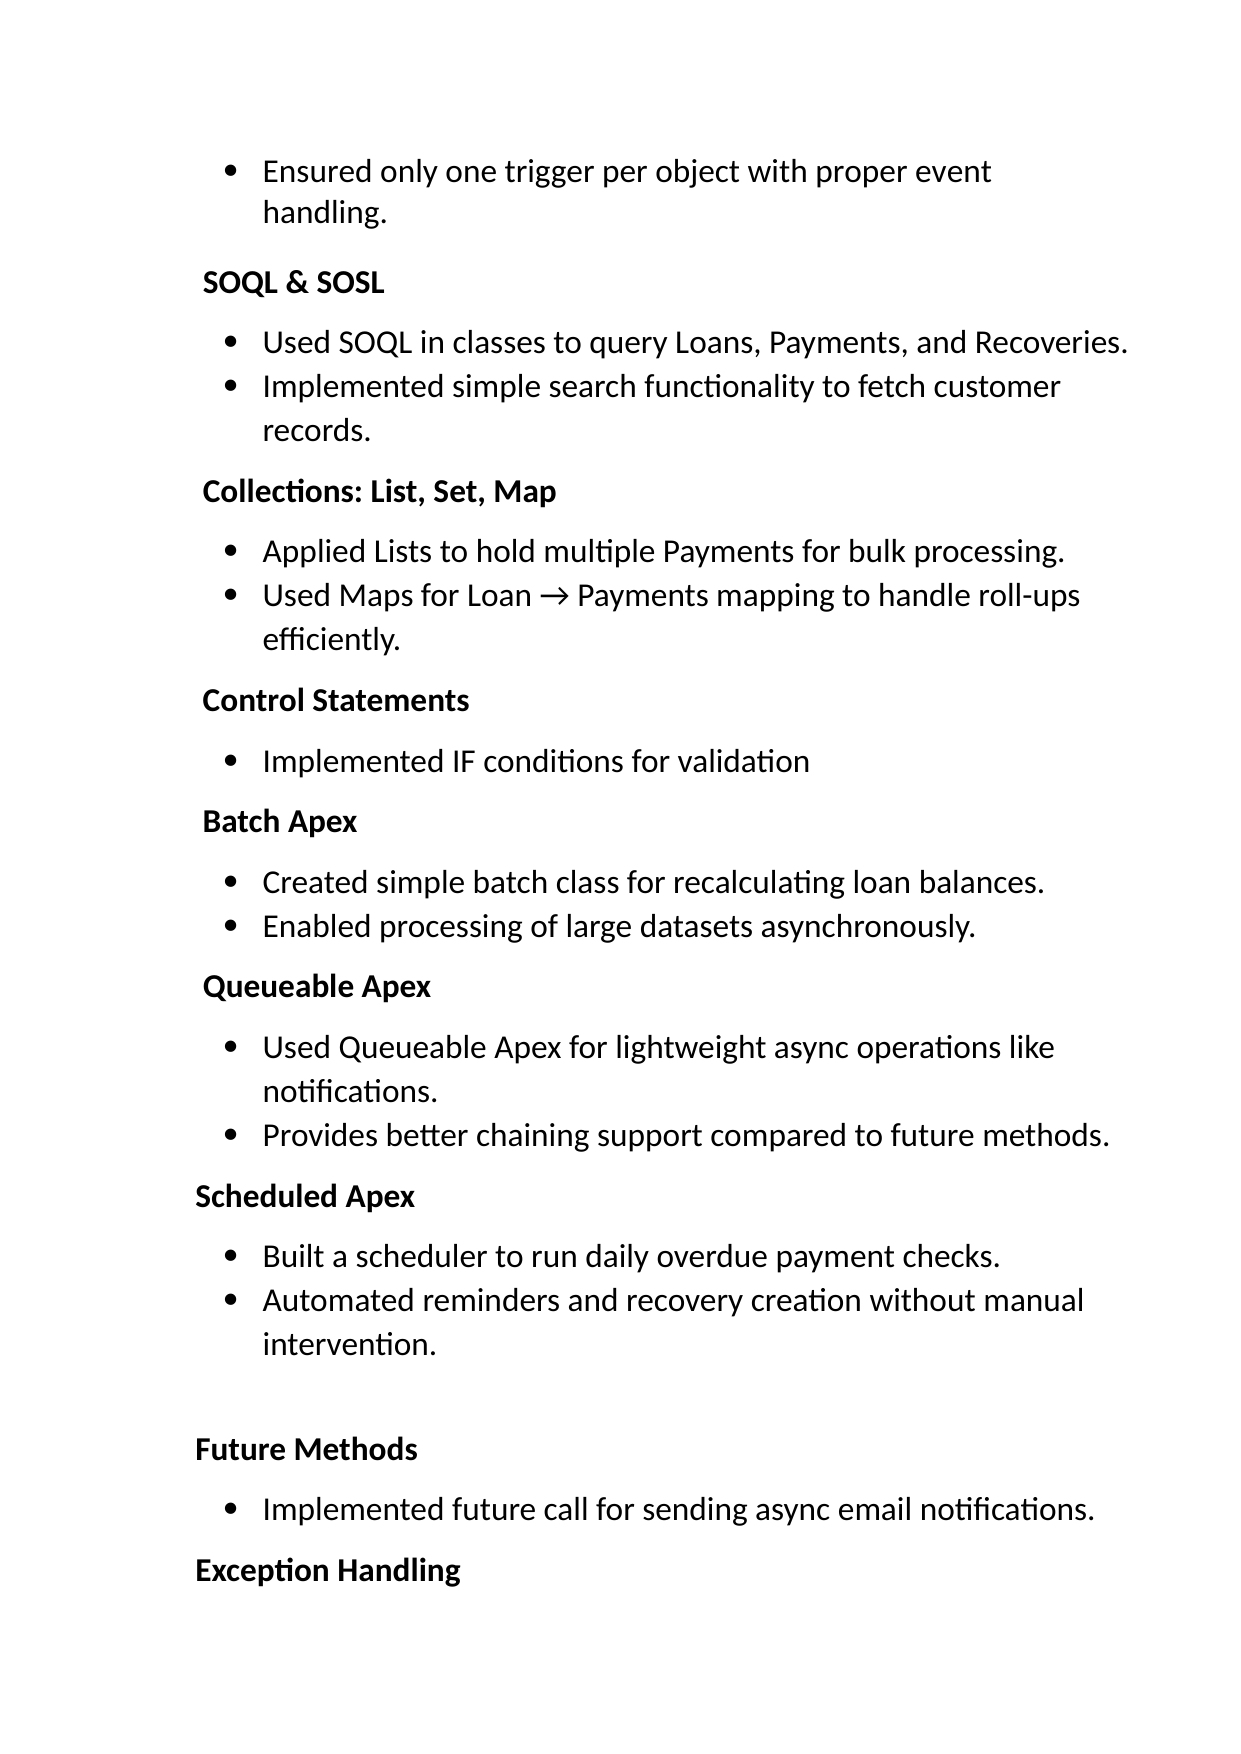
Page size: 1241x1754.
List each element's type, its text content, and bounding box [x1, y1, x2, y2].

text Collections: List, Set, Map [150, 470, 1153, 511]
text Batch Apex [150, 800, 1153, 841]
text Exception Handling [150, 1549, 1153, 1590]
list Used Queueable Apex for lightweight async operations like notifications. [225, 1026, 1153, 1111]
list Used SOQL in classes to query Loans, Payments, and Recoveries. [225, 321, 1153, 362]
list Built a scheduler to run daily overdue payment checks. [225, 1235, 1153, 1276]
list Created simple batch class for recalculating loan balances. [225, 861, 1153, 902]
list Applied Lists to hold multiple Payments for bulk processing. [225, 530, 1090, 571]
text Future Methods [150, 1428, 1153, 1468]
text Control Statements [150, 679, 1153, 720]
list Implemented simple search functionality to fetch customer records. [225, 365, 1153, 450]
text Scheduled Apex [150, 1174, 1153, 1215]
list Implemented IF conditions for validation [225, 739, 1153, 780]
list Automated reminders and recovery creation without manual intervention. [225, 1279, 1153, 1364]
list Ensured only one trigger per object with proper event handling. [225, 150, 1090, 231]
text SOQL & SOSL [150, 261, 1153, 301]
list Enabled processing of large datasets asynchronously. [225, 905, 1153, 946]
text Queueable Apex [150, 965, 1153, 1006]
list Implemented future call for sending async email notifications. [225, 1488, 1153, 1529]
list Provides better chaining support compared to future methods. [225, 1114, 1153, 1155]
list Used Maps for Loan → Payments mapping to handle roll-ups efficiently. [225, 574, 1090, 659]
